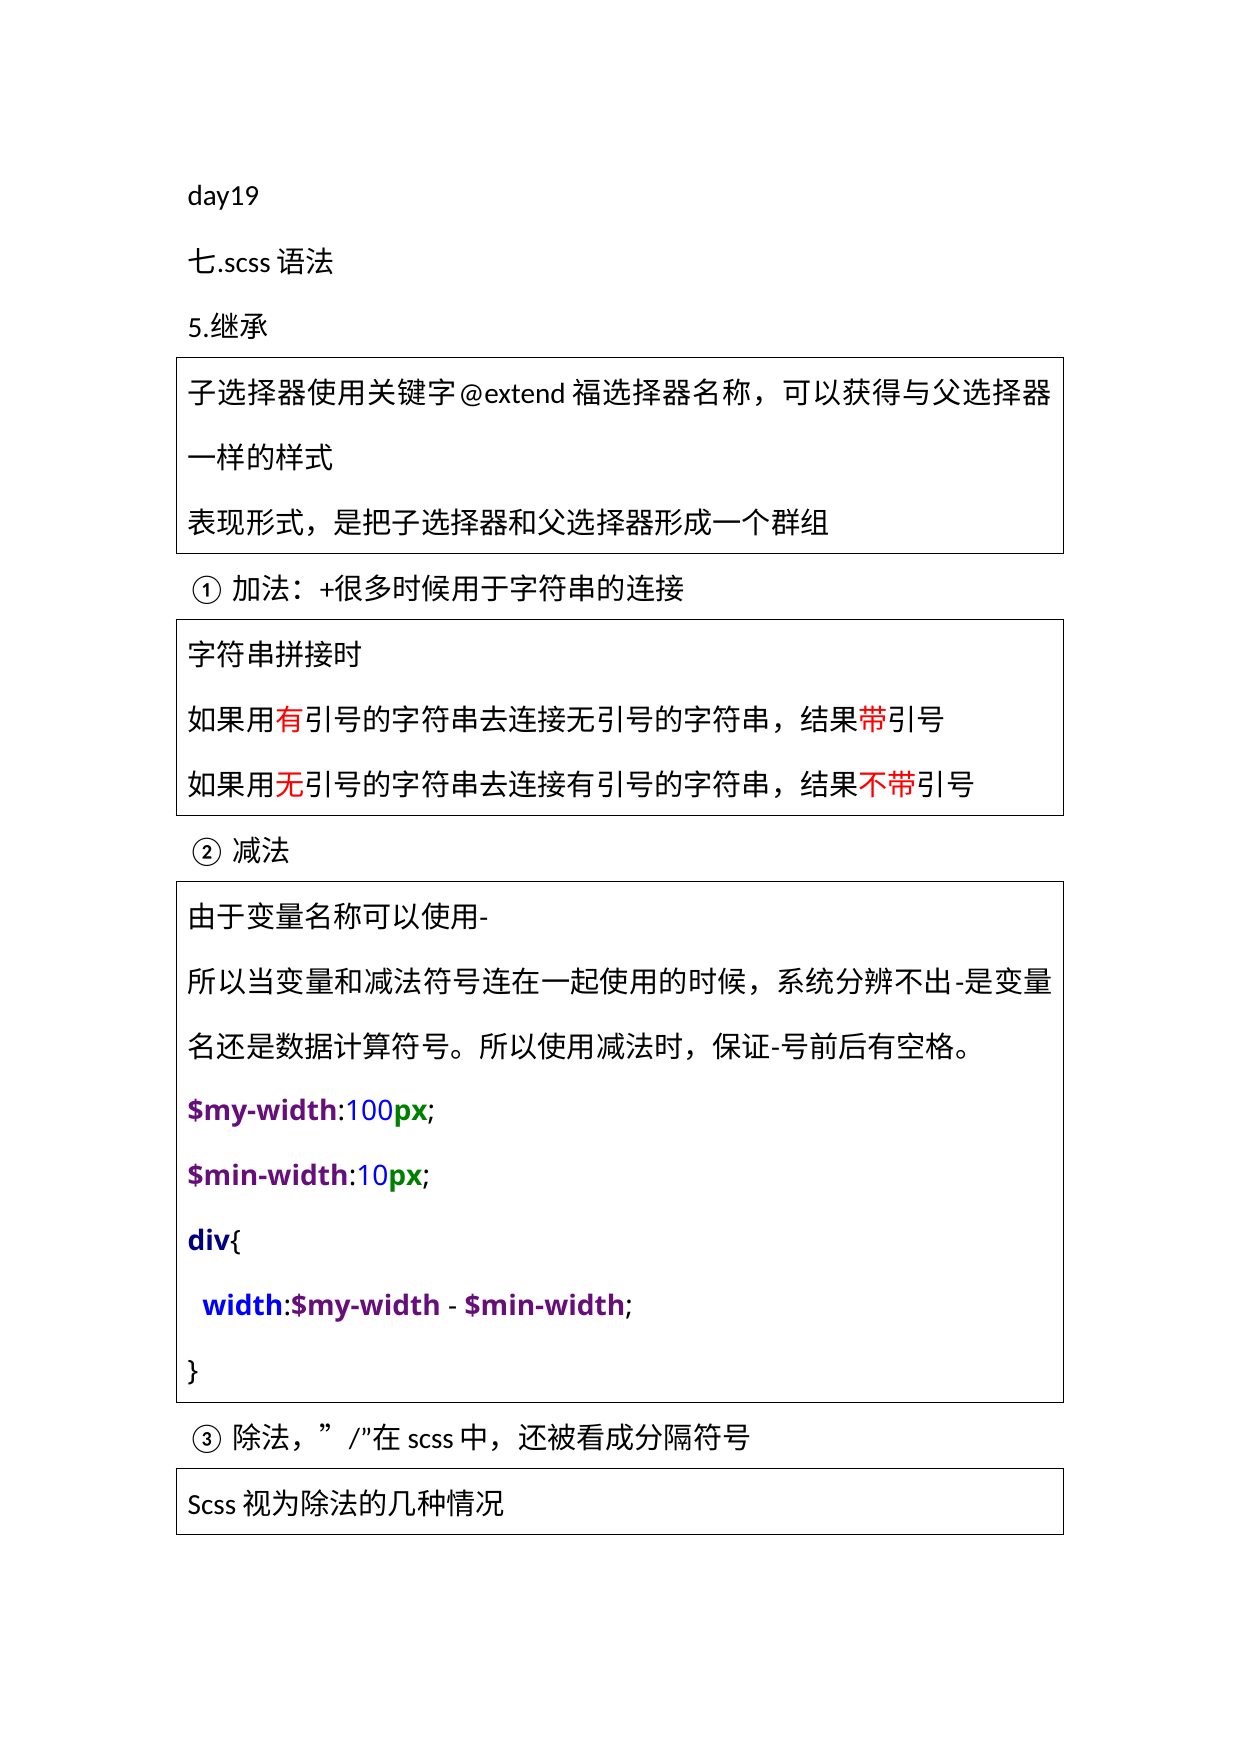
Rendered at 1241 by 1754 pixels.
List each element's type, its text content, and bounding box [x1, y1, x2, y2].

text day19 [187, 162, 1053, 227]
text 5.继承 [187, 292, 1053, 357]
text ③除法，”/”在scss中，还被看成分隔符号 [187, 1403, 1053, 1468]
text 七.scss语法 [187, 227, 1053, 292]
table_header 字符串拼接时 如果用有引号的字符串去连接无引号的字符串，结果带引号 如果用无引号的字符串去连接有引号的字符串，结果不带引号 [177, 620, 1063, 815]
text ①加法：+很多时候用于字符串的连接 [187, 554, 1053, 619]
table_header 由于变量名称可以使用- 所以当变量和减法符号连在一起使用的时候，系统分辨不出-是变量名还是数据计算符号。所以使用减法时，保证-号前后有空格。 $my-width:100px; $min-width:10px; div{ width:$my-width - $min-width; } [177, 882, 1063, 1402]
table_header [177, 1469, 1063, 1534]
text ②减法 [187, 816, 1053, 881]
table_header 子选择器使用关键字@extend福选择器名称，可以获得与父选择器一样的样式 表现形式，是把子选择器和父选择器形成一个群组 [177, 358, 1063, 553]
